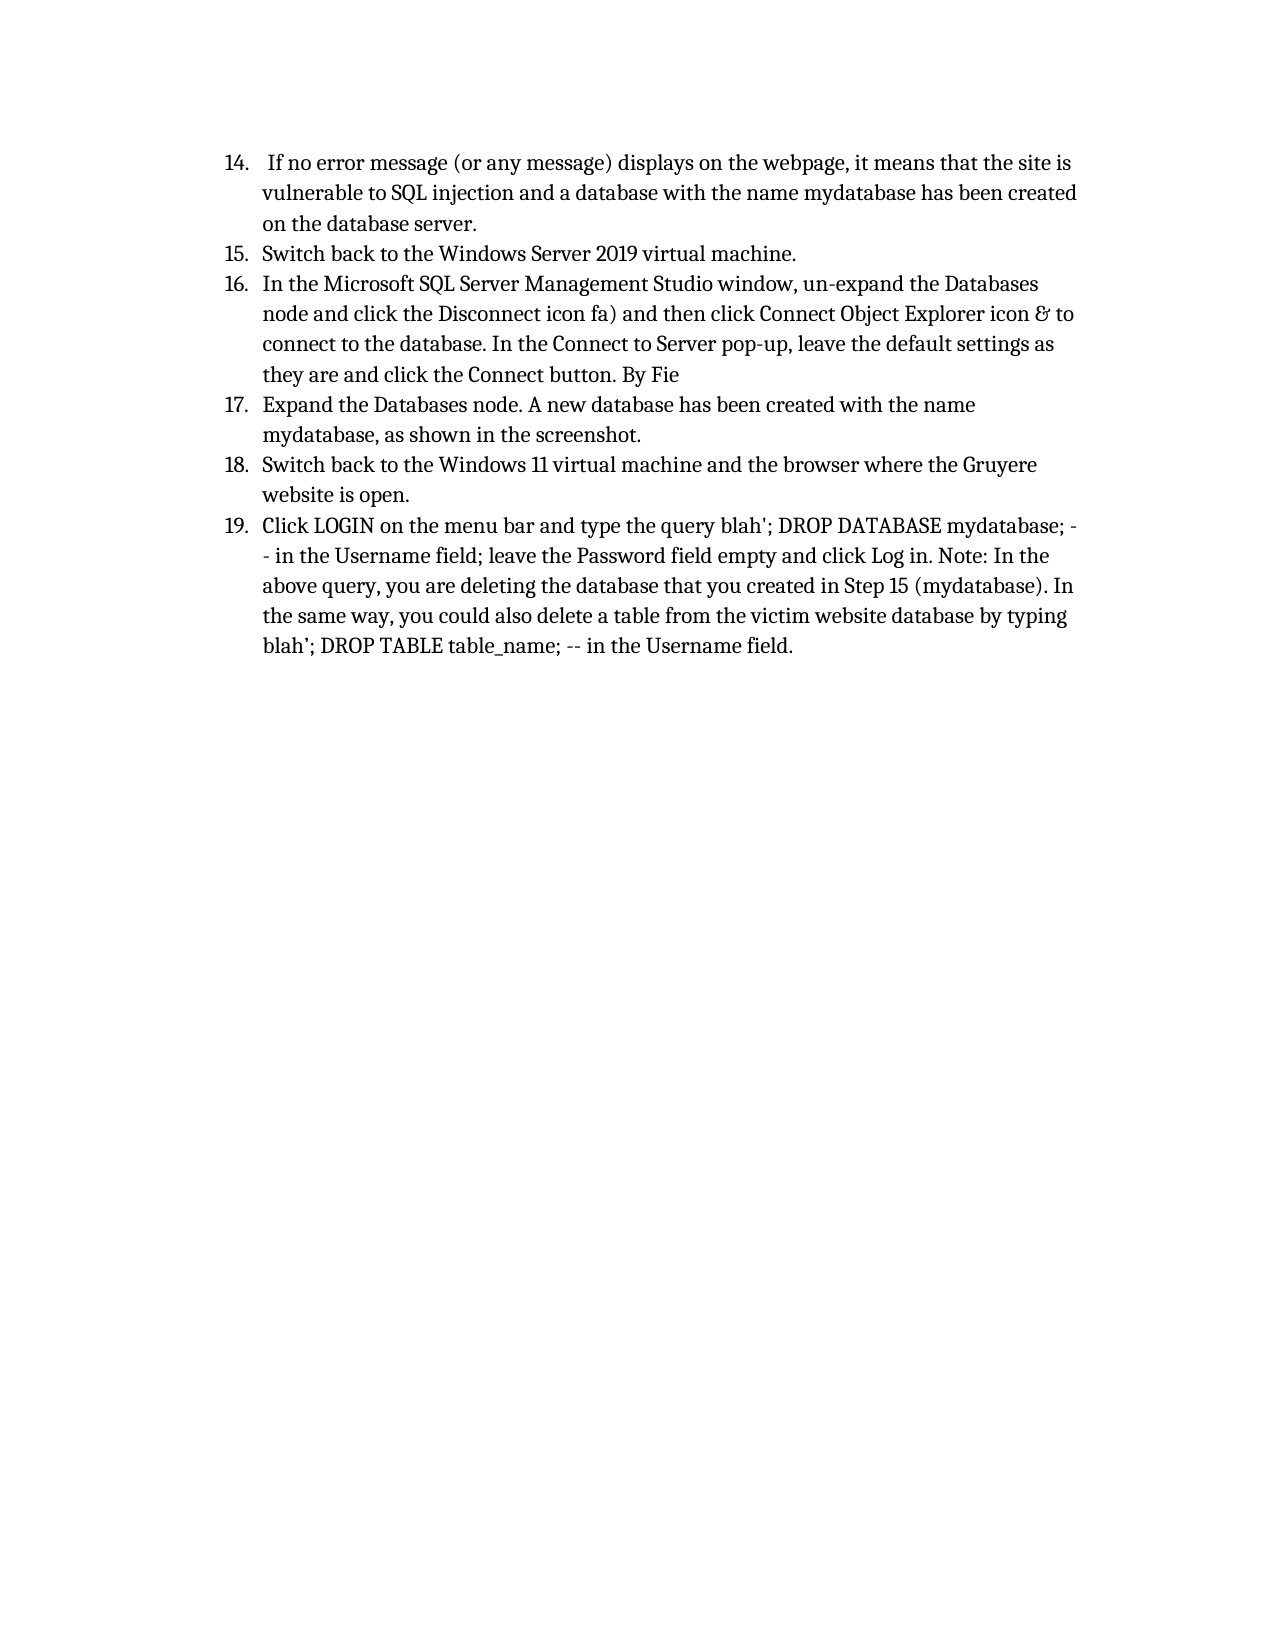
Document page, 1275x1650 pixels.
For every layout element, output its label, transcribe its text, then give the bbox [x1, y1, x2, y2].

list In the Microsoft SQL Server Management Studio window, un-expand the Databases node and click the Disconnect icon fa) and then click Connect Object Explorer icon & to connect to the database. In the Connect to Server pop-up, leave the default settings as they are and click the Connect button. By Fie [225, 271, 1087, 388]
list Expand the Databases node. A new database has been created with the name mydatabase, as shown in the screenshot. [225, 392, 1087, 448]
list Switch back to the Windows 11 virtual machine and the browser where the Gruyere website is open. [225, 452, 1087, 509]
list Click LOGIN on the menu bar and type the query blah'; DROP DATABASE mydatabase; - - in the Username field; leave the Password field empty and click Log in. Note: In the above query, you are deleting the database that you created in Step 15 (mydatabase). In the same way, you could also delete a table from the victim website database by typing blah’; DROP TABLE table_name; -- in the Username field. [225, 512, 1087, 660]
list Switch back to the Windows Server 2019 virtual machine. [225, 241, 1087, 267]
list If no error message (or any message) displays on the webpage, it means that the site is vulnerable to SQL injection and a database with the name mydatabase has been created on the database server. [225, 150, 1087, 237]
